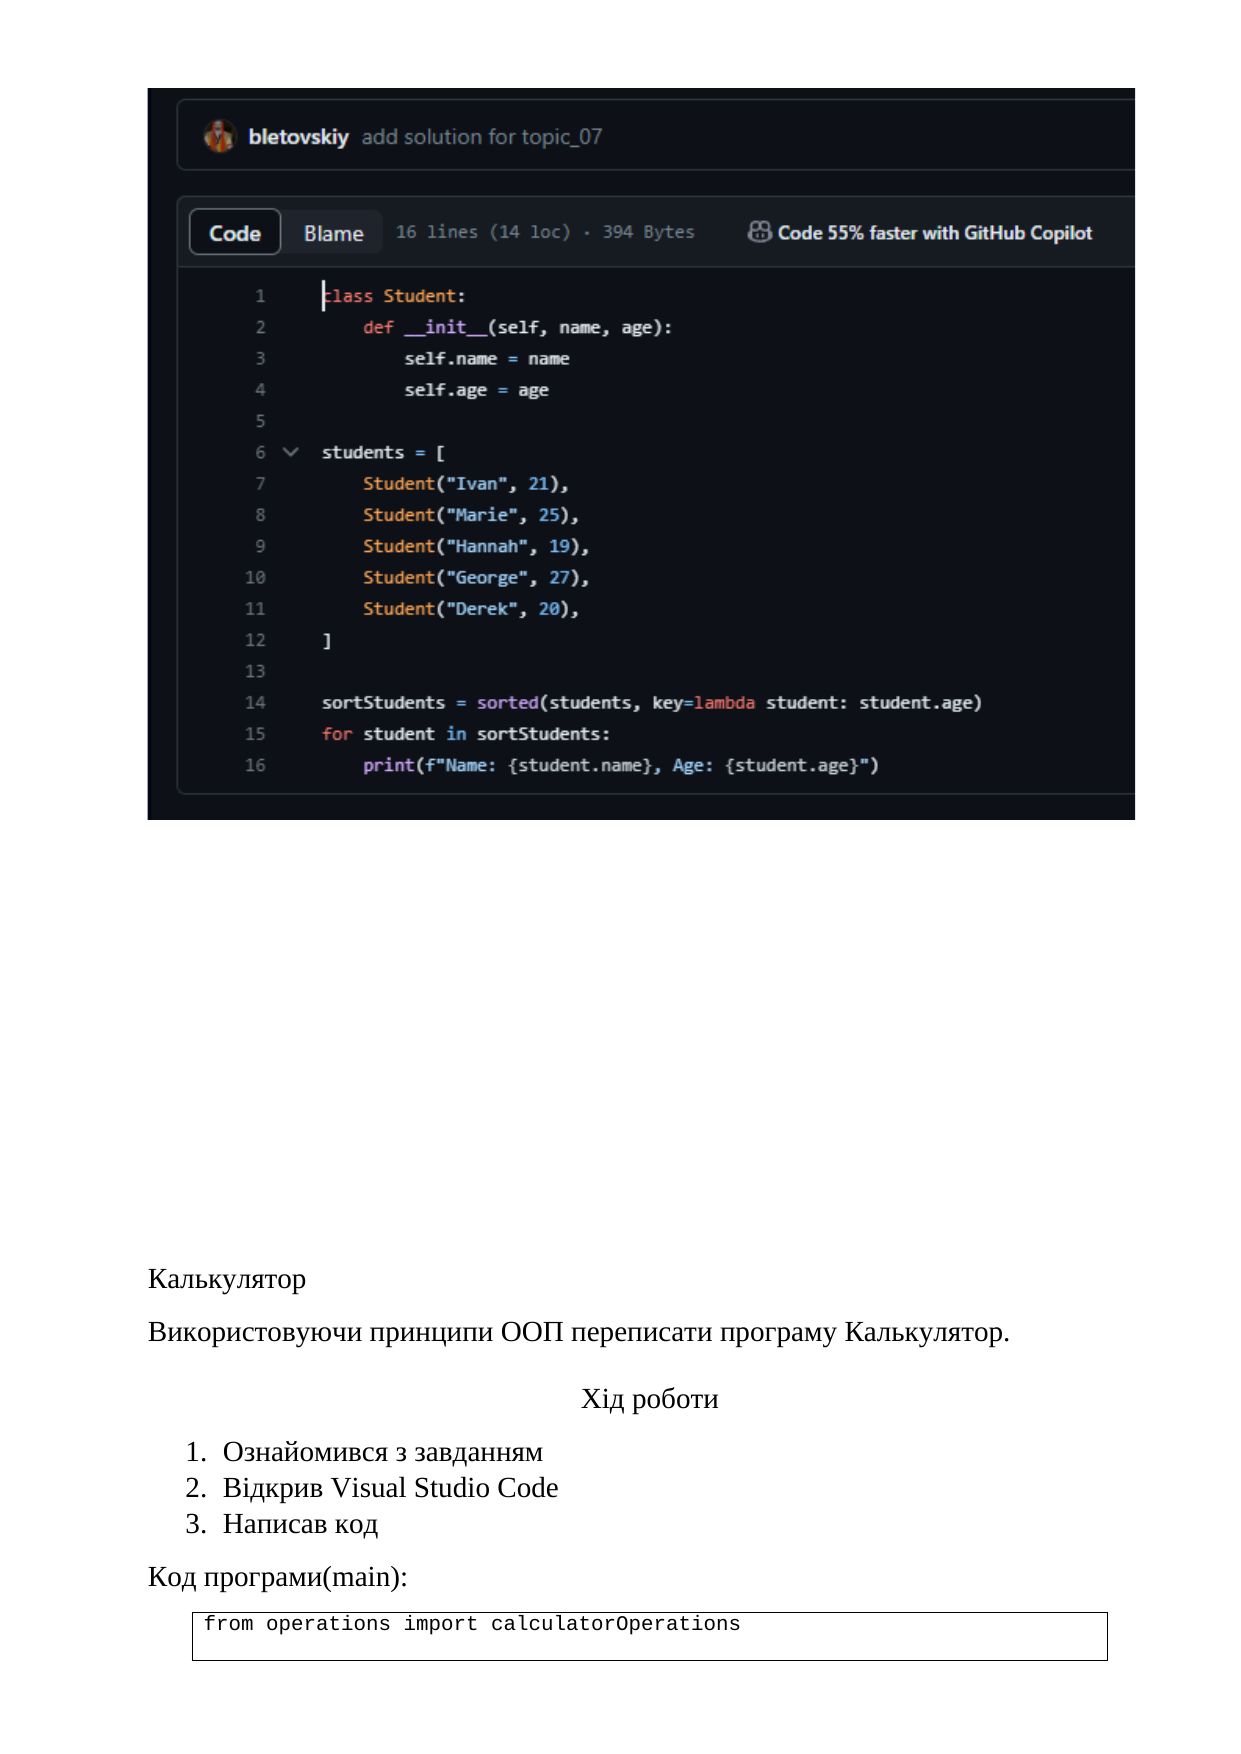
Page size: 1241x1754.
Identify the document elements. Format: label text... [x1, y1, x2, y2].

text Хід роботи [148, 1381, 1152, 1414]
list Відкрив Visual Studio Code [185, 1470, 1152, 1503]
text Код програми(main): [148, 1559, 1152, 1592]
text Калькулятор [148, 1261, 1152, 1295]
list Ознайомився з завданням [185, 1434, 1152, 1467]
list Написав код [185, 1506, 1152, 1540]
picture [147, 88, 1136, 820]
text Використовуючи принципи ООП переписати програму Калькулятор. [148, 1314, 1152, 1348]
